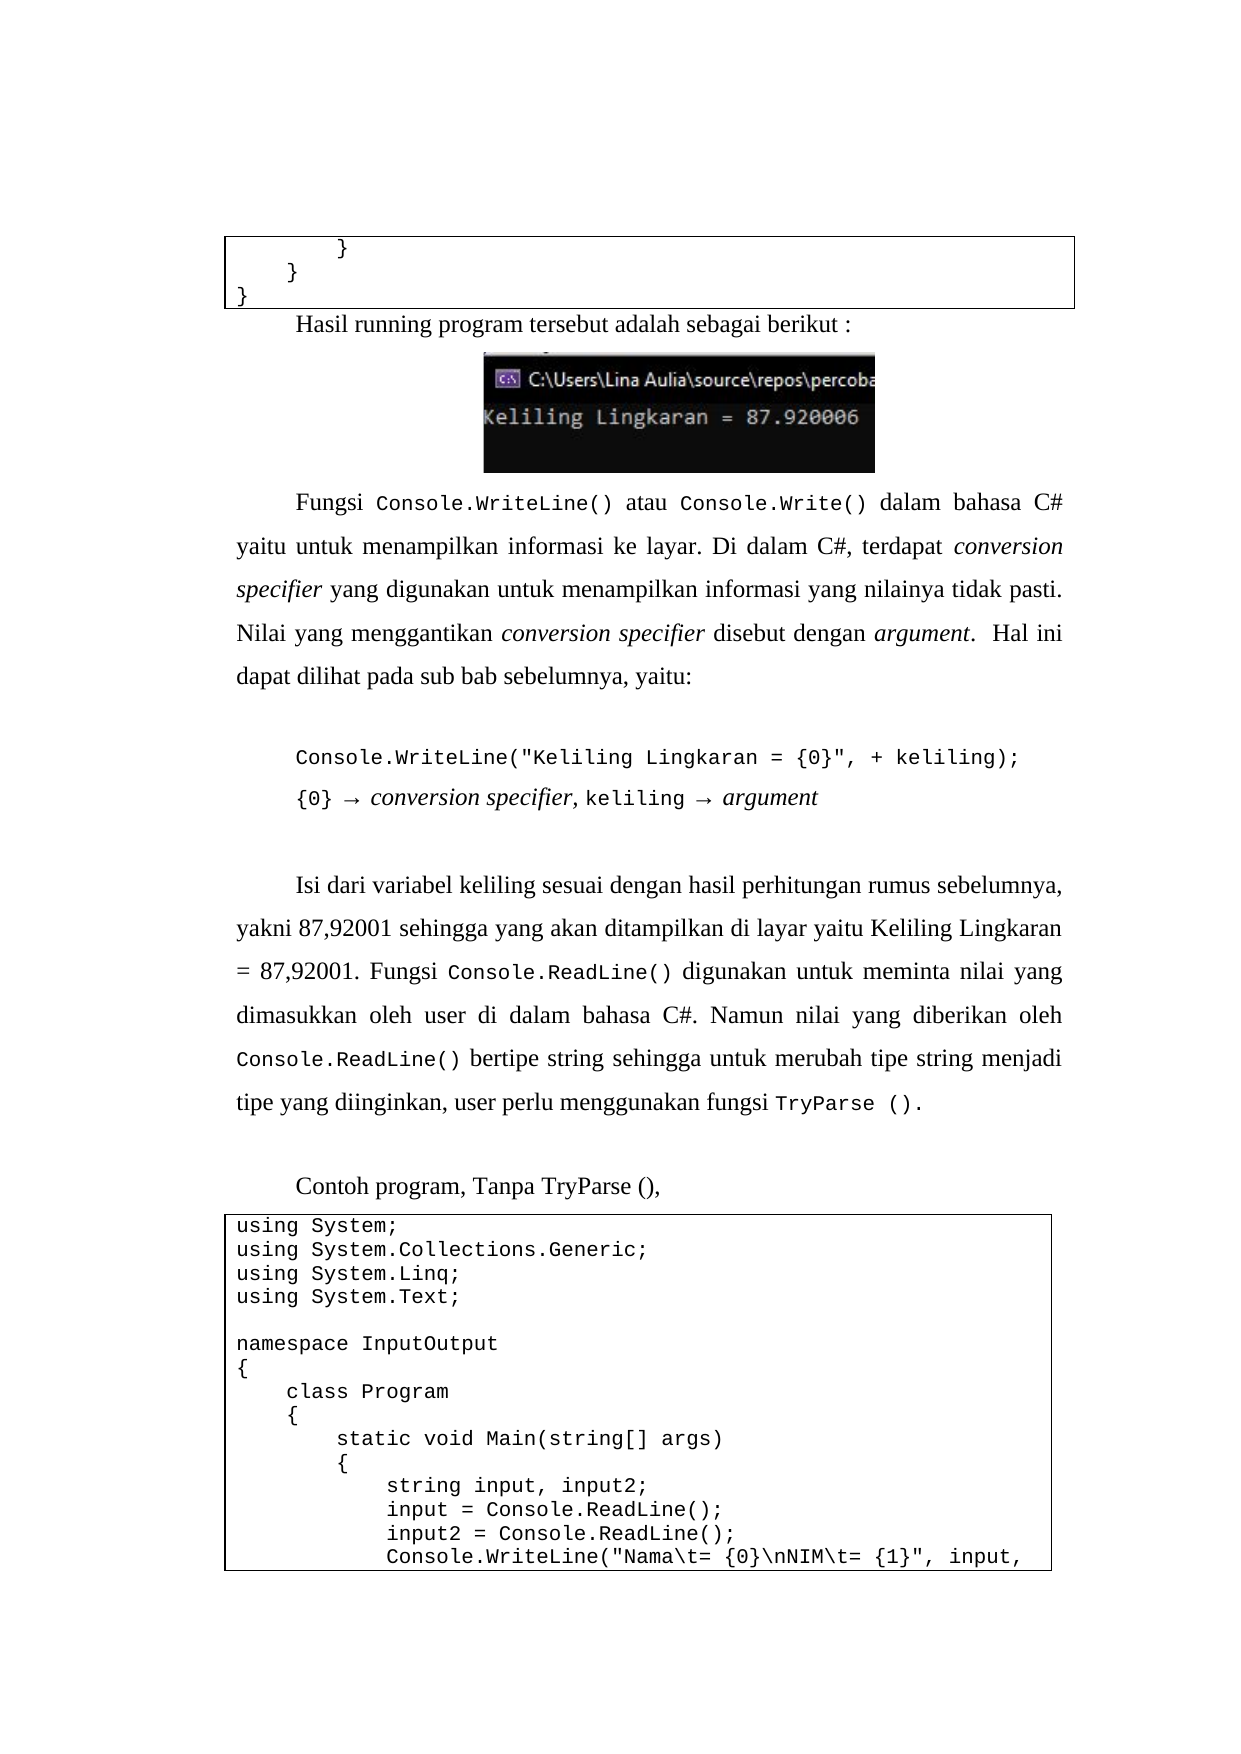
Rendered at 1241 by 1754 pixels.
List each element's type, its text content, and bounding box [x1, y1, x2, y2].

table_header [226, 237, 1074, 308]
picture [483, 352, 875, 473]
text Console.WriteLine("Keliling Lingkaran = {0}", + keliling); [236, 747, 1063, 771]
text Isi dari variabel keliling sesuai dengan hasil perhitungan rumus sebelumnya, yakni 87,92001 sehingga yang akan ditampilkan di layar yaitu Keliling Lingkaran = 87,92001. Fungsi Console.ReadLine() digunakan untuk meminta nilai yang dimasukkan oleh user di dalam bahasa C#. Namun nilai yang diberikan oleh Console.ReadLine() bertipe string sehingga untuk merubah tipe string menjadi tipe yang diinginkan, user perlu menggunakan fungsi TryParse (). [236, 870, 1063, 1117]
text Fungsi Console.WriteLine() atau Console.Write() dalam bahasa C# yaitu untuk menampilkan informasi ke layar. Di dalam C#, terdapat conversion specifier yang digunakan untuk menampilkan informasi yang nilainya tidak pasti. Nilai yang menggantikan conversion specifier disebut dengan argument. Hal ini dapat dilihat pada sub bab sebelumnya, yaitu: [236, 487, 1063, 689]
text {0} → conversion specifier, keliling → argument [236, 782, 1063, 812]
text Contoh program, Tanpa TryParse (), [236, 1171, 1063, 1200]
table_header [226, 1215, 1051, 1570]
text Hasil running program tersebut adalah sebagai berikut : [236, 309, 1063, 338]
